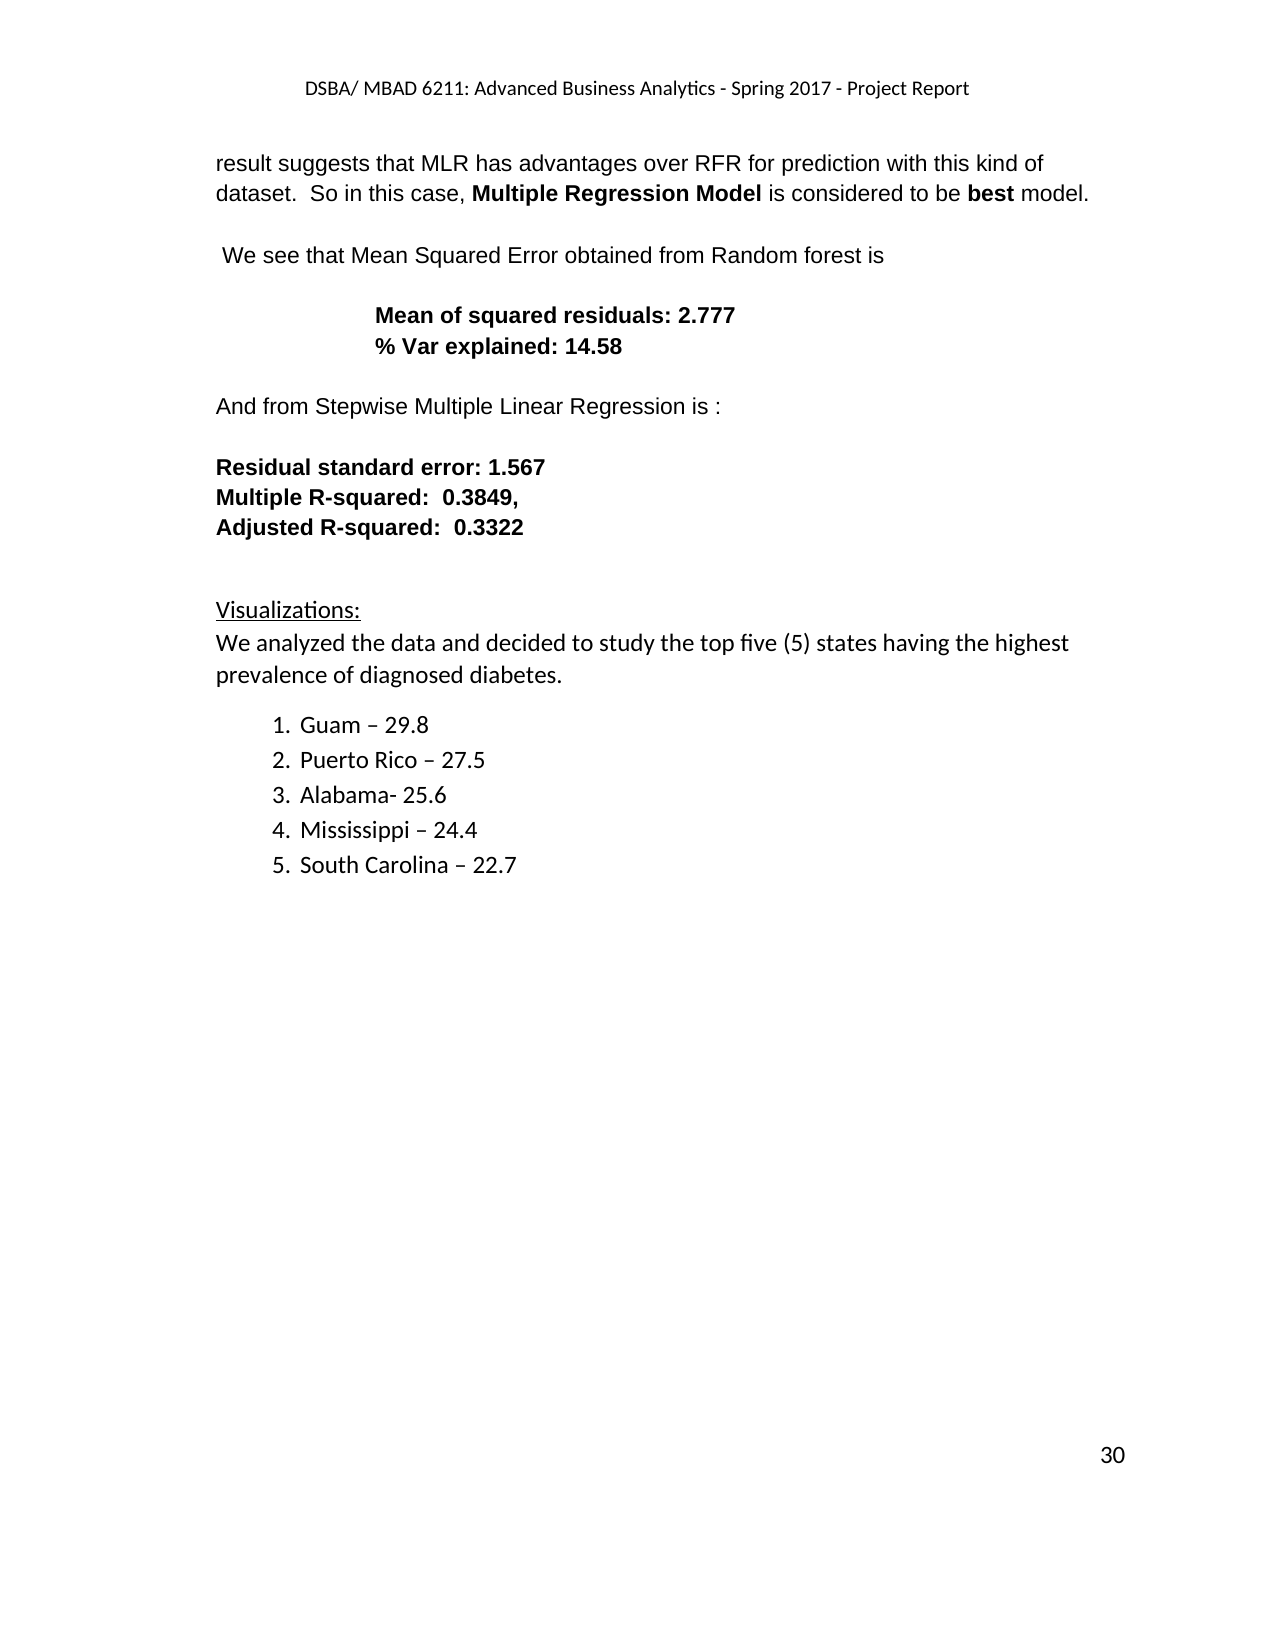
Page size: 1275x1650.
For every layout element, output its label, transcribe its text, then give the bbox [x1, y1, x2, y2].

text Adjusted R-squared: 0.3322 [216, 514, 1125, 540]
list Mississippi – 24.4 [272, 814, 1125, 845]
list South Carolina – 22.7 [272, 849, 1125, 880]
list Puerto Rico – 27.5 [272, 744, 1125, 775]
text Residual standard error: 1.567 [216, 453, 1125, 480]
text We see that Mean Squared Error obtained from Random forest is [216, 242, 1125, 268]
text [216, 150, 1125, 207]
text % Var explained: 14.58 [216, 333, 1125, 359]
text Multiple R-squared: 0.3849, [216, 484, 1125, 510]
text Mean of squared residuals: 2.777 [216, 302, 1125, 329]
text Visualizations: We analyzed the data and decided to study the top five (5) states having the highest prevalence of diagnosed diabetes. [216, 594, 1125, 690]
text And from Stepwise Multiple Linear Regression is : [216, 393, 1125, 419]
list Alabama- 25.6 [272, 779, 1125, 810]
list Guam – 29.8 [272, 709, 1125, 740]
